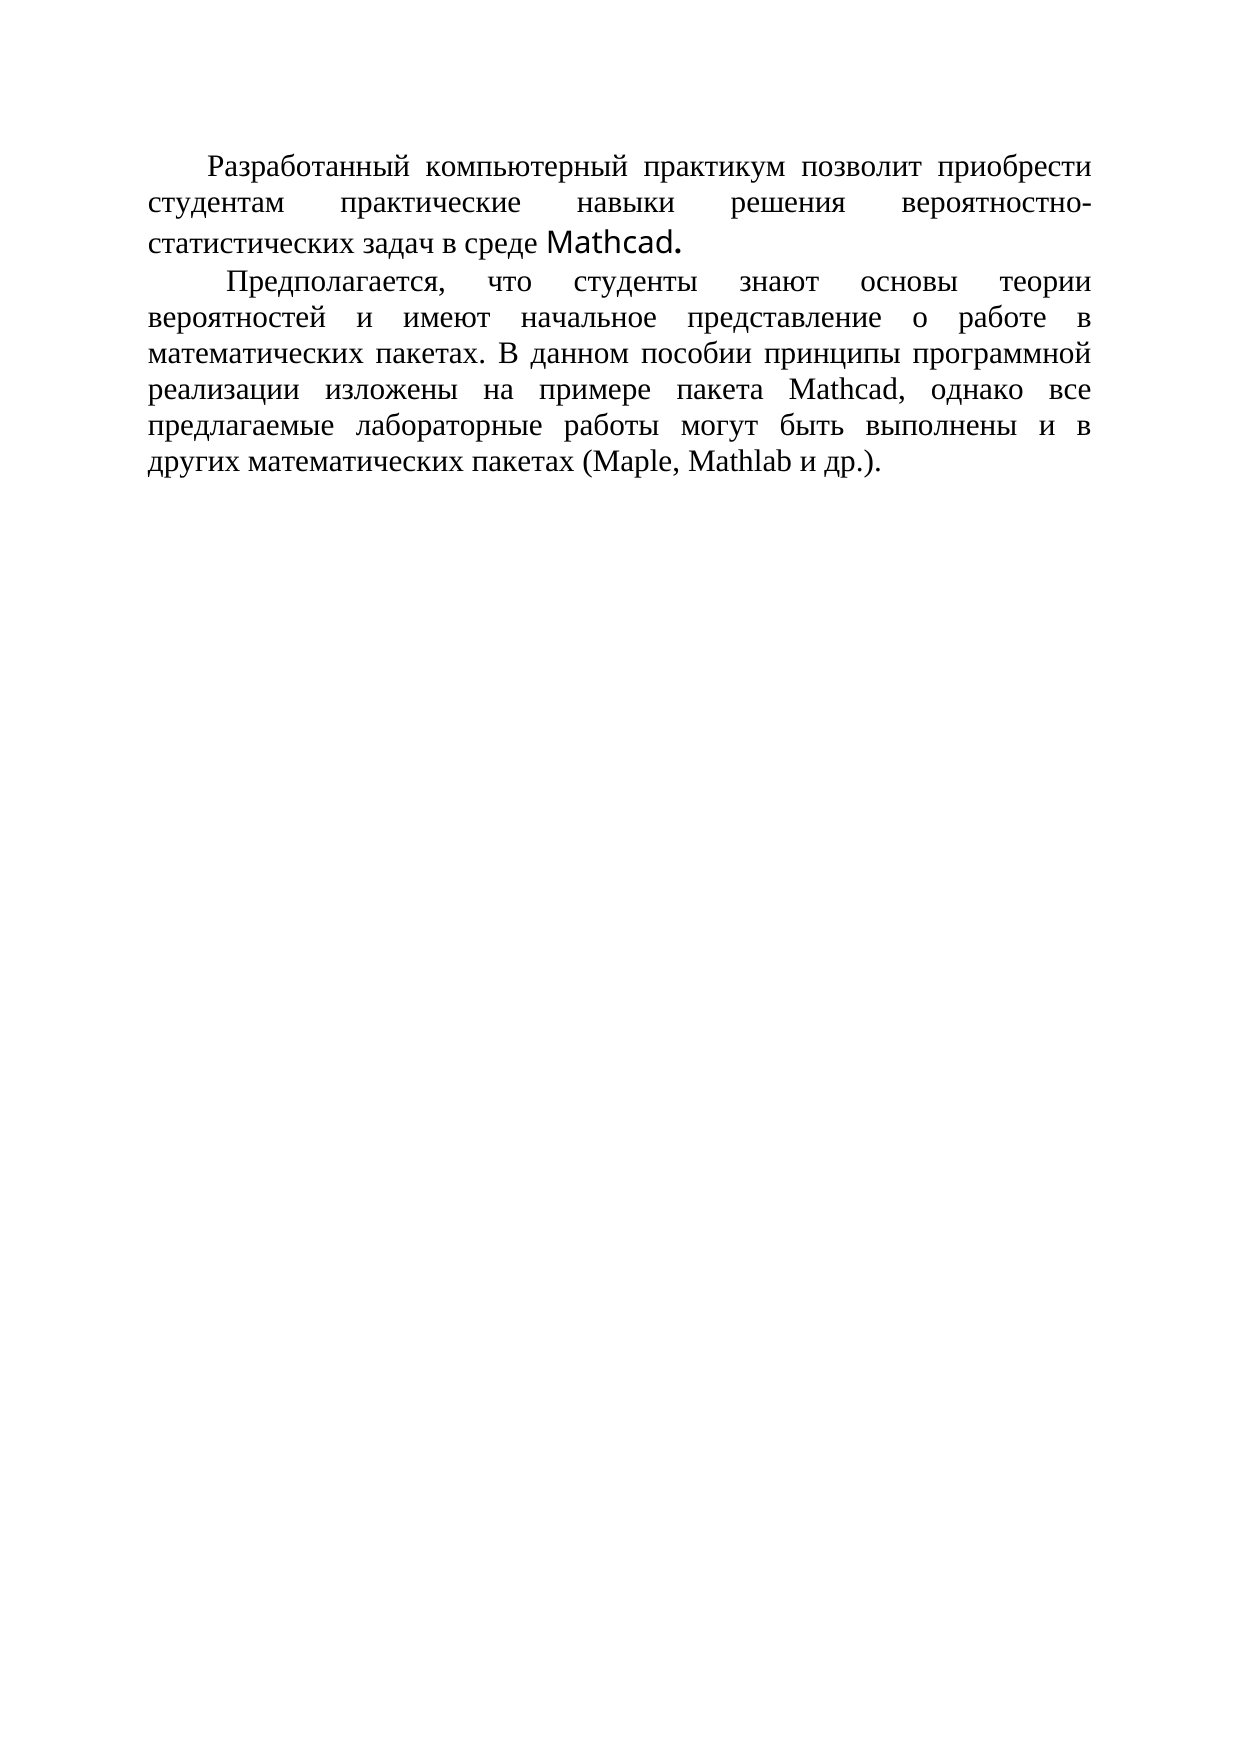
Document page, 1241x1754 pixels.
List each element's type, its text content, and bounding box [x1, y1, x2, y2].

text Разработанный компьютерный практикум позволит приобрести студентам практические навыки решения вероятностно-статистических задач в среде Mathcad. [148, 148, 1092, 262]
text Предполагается, что студенты знают основы теории вероятностей и имеют начальное представление о работе в математических пакетах. В данном пособии принципы программной реализации изложены на примере пакета Mathcad, однако все предлагаемые лабораторные работы могут быть выполнены и в других математических пакетах (Maple, Mathlab и др.). [148, 262, 1092, 478]
